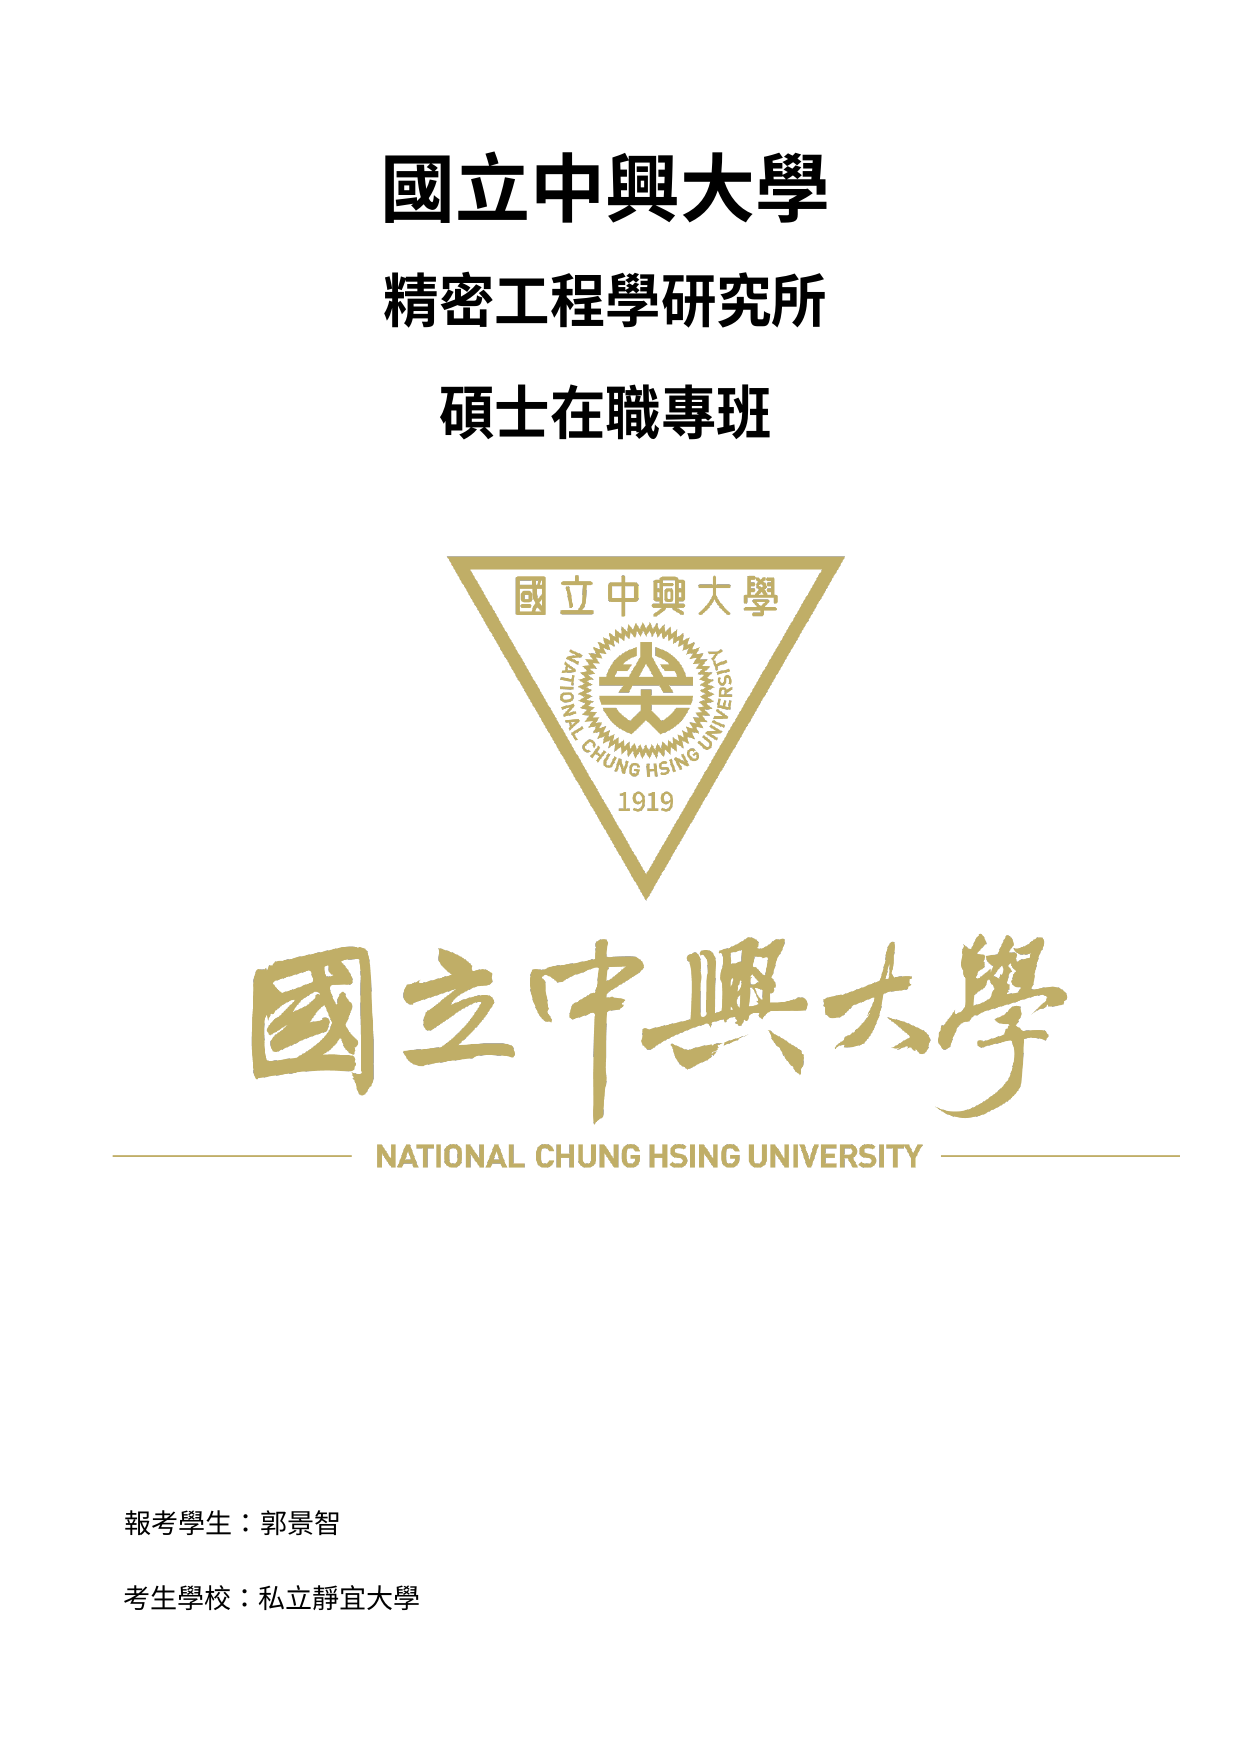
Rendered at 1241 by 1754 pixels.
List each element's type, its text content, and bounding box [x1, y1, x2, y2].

title 國立中興大學 [208, 128, 1003, 241]
text 考生學校：私立靜宜大學 [75, 1560, 569, 1635]
text 報考學生：郭景智 [75, 1484, 1165, 1559]
text 碩士在職專班 [207, 353, 1003, 466]
picture [75, 466, 1208, 1267]
text 精密工程學研究所 [207, 241, 1003, 353]
